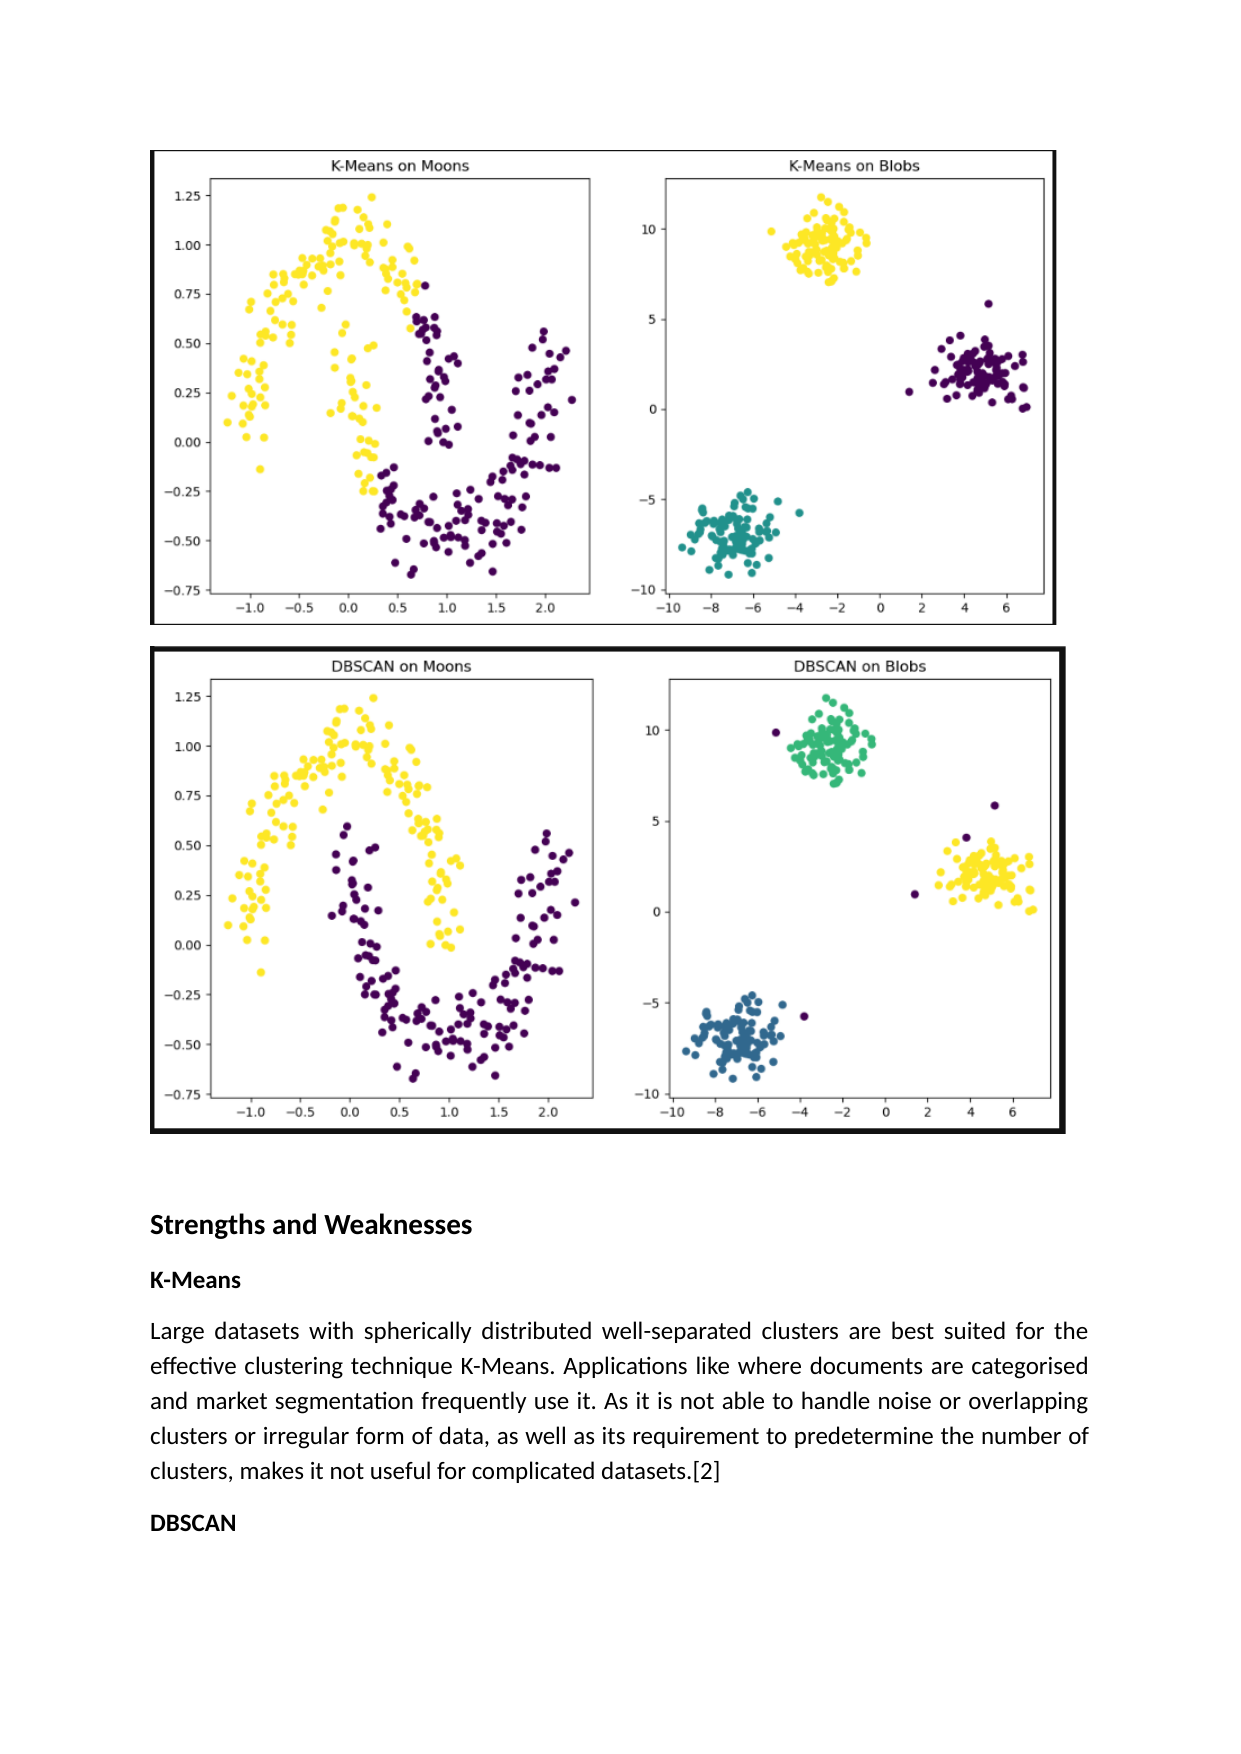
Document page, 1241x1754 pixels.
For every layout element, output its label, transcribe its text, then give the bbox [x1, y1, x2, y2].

picture [150, 646, 1066, 1134]
text K-Means [150, 1264, 1090, 1294]
picture [150, 150, 1057, 625]
text Strengths and Weaknesses [150, 1206, 1090, 1242]
text DBSCAN [150, 1507, 1090, 1538]
text Large datasets with spherically distributed well-separated clusters are best suited for the effective clustering technique K-Means. Applications like where documents are categorised and market segmentation frequently use it. As it is not able to handle noise or overlapping clusters or irregular form of data, as well as its requirement to predetermine the number of clusters, makes it not useful for complicated datasets.[2] [150, 1315, 1090, 1486]
